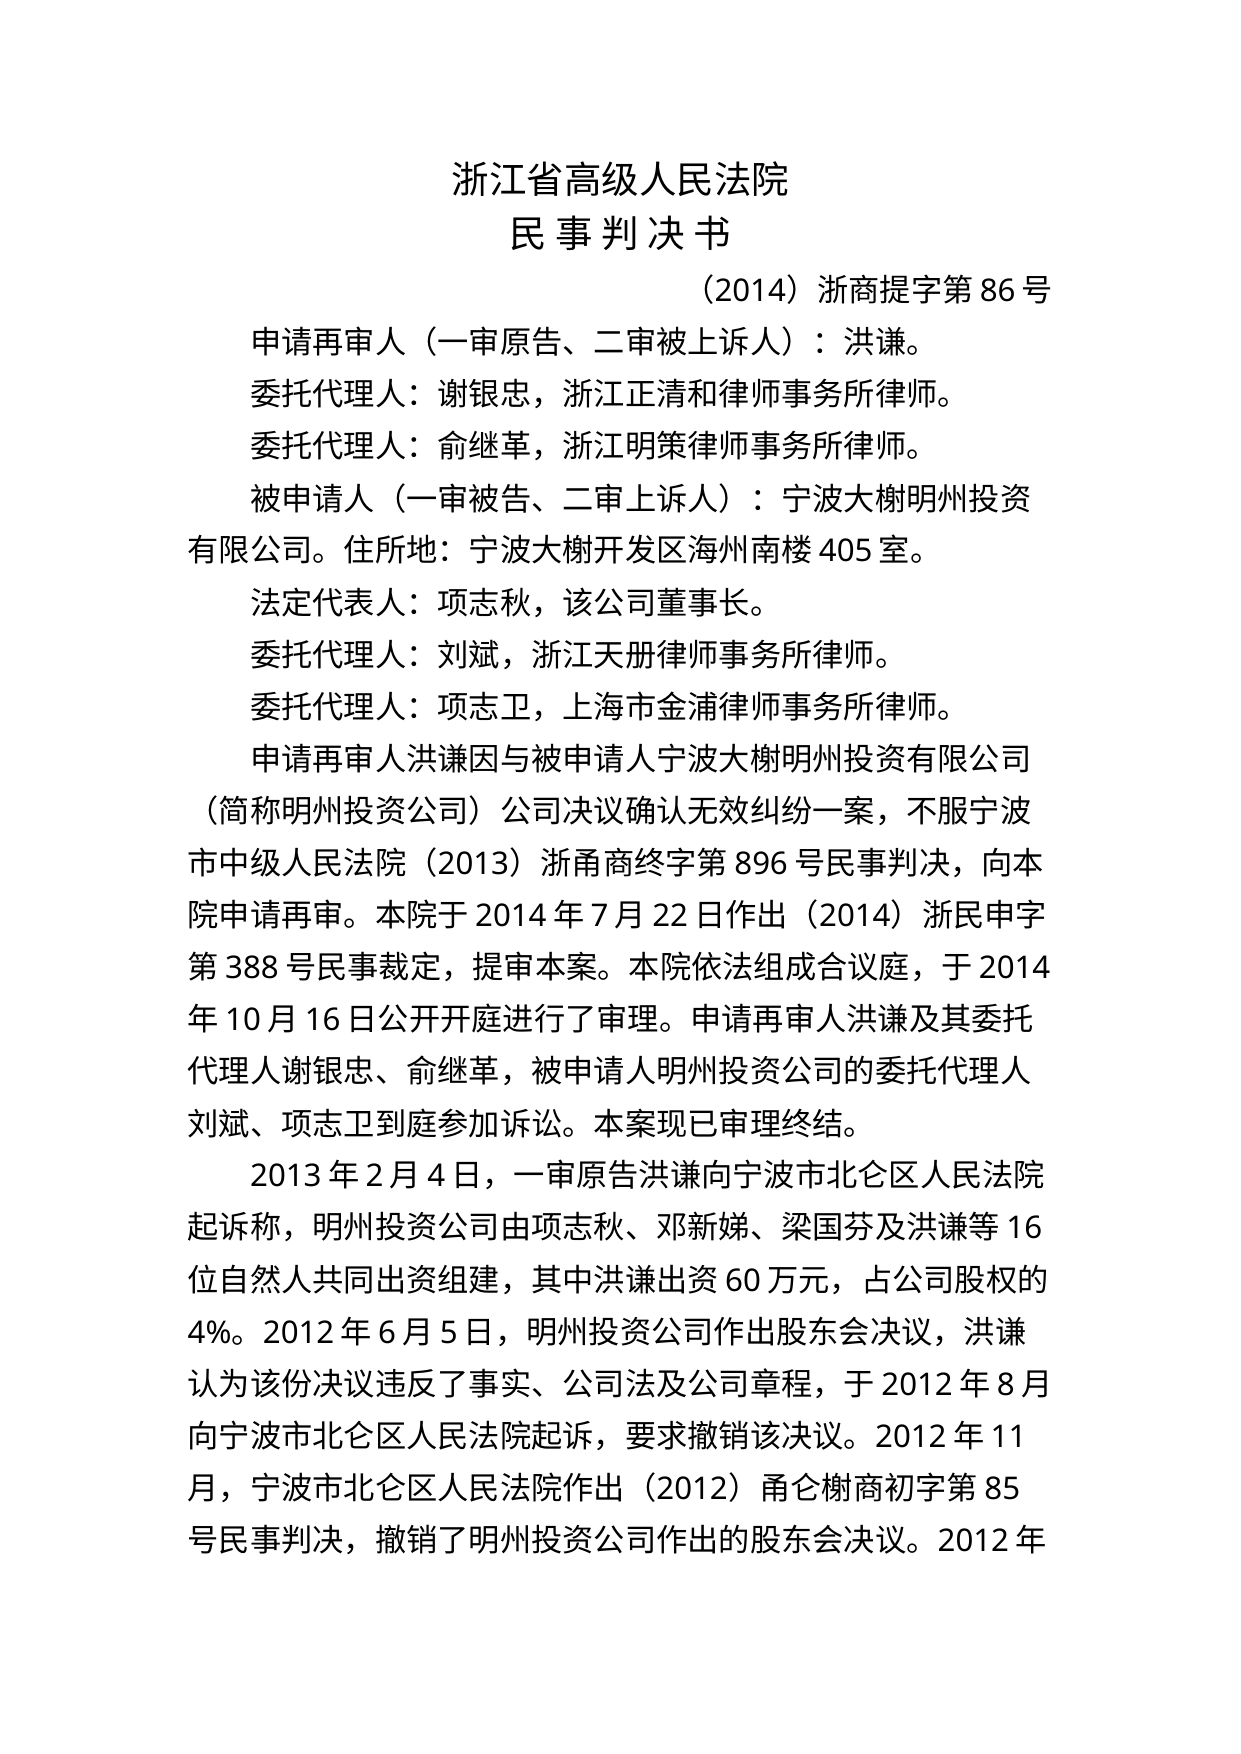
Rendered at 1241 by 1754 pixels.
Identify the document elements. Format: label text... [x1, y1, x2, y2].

text 委托代理人：谢银忠，浙江正清和律师事务所律师。 [187, 363, 1053, 415]
text 委托代理人：刘斌，浙江天册律师事务所律师。 [187, 623, 1053, 675]
text 委托代理人：项志卫，上海市金浦律师事务所律师。 [187, 675, 1053, 727]
text 被申请人（一审被告、二审上诉人）：宁波大榭明州投资有限公司。住所地：宁波大榭开发区海州南楼405室。 [187, 467, 1053, 571]
text 申请再审人洪谦因与被申请人宁波大榭明州投资有限公司（简称明州投资公司）公司决议确认无效纠纷一案，不服宁波市中级人民法院（2013）浙甬商终字第896号民事判决，向本院申请再审。本院于2014年7月22日作出（2014）浙民申字第388号民事裁定，提审本案。本院依法组成合议庭，于2014年10月16日公开开庭进行了审理。申请再审人洪谦及其委托代理人谢银忠、俞继革，被申请人明州投资公司的委托代理人刘斌、项志卫到庭参加诉讼。本案现已审理终结。 [187, 727, 1053, 1144]
text 浙江省高级人民法院 [187, 150, 1053, 204]
text （2014）浙商提字第86号 [187, 258, 1053, 311]
text 民 事 判 决 书 [187, 204, 1053, 258]
text 法定代表人：项志秋，该公司董事长。 [187, 571, 1053, 623]
text 委托代理人：俞继革，浙江明策律师事务所律师。 [187, 415, 1053, 467]
text 申请再审人（一审原告、二审被上诉人）：洪谦。 [187, 311, 1053, 363]
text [187, 1144, 1053, 1561]
